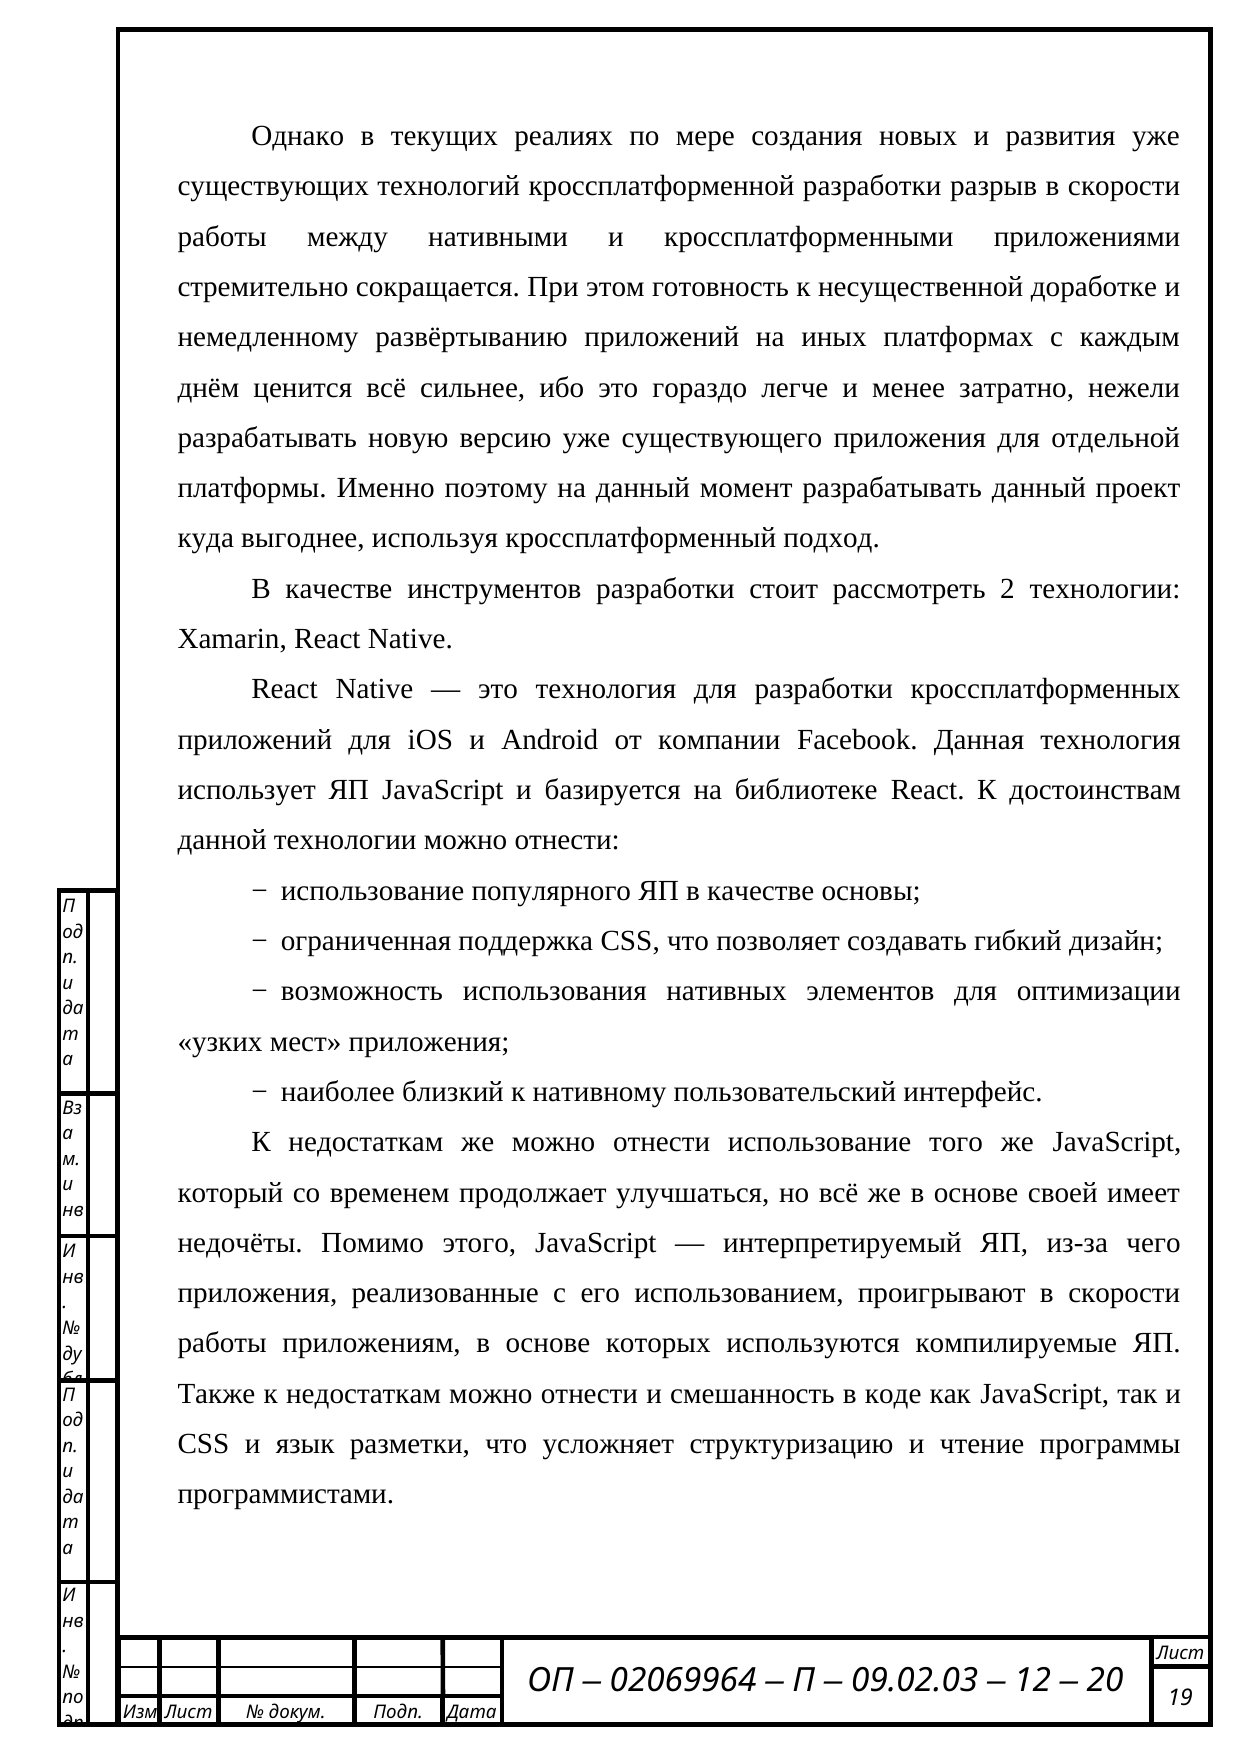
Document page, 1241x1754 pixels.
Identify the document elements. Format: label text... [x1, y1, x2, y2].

list наиболее близкий к нативному пользовательский интерфейс. [177, 1074, 1181, 1108]
list использование популярного ЯП в качестве основы; [177, 873, 1181, 906]
text React Native — это технология для разработки кроссплатформенных приложений для iOS и Android от компании Facebook. Данная технология использует ЯП JavaScript и базируется на библиотеке React. К достоинствам данной технологии можно отнести: [177, 672, 1181, 856]
list возможность использования нативных элементов для оптимизации «узких мест» приложения; [177, 973, 1181, 1057]
list ограниченная поддержка CSS, что позволяет создавать гибкий дизайн; [177, 923, 1181, 957]
text Однако в текущих реалиях по мере создания новых и развития уже существующих технологий кроссплатформенной разработки разрыв в скорости работы между нативными и кроссплатформенными приложениями стремительно сокращается. При этом готовность к несущественной доработке и немедленному развёртыванию приложений на иных платформах с каждым днём ценится всё сильнее, ибо это гораздо легче и менее затратно, нежели разрабатывать новую версию уже существующего приложения для отдельной платформы. Именно поэтому на данный момент разрабатывать данный проект куда выгоднее, используя кроссплатформенный подход. [177, 118, 1181, 554]
list К недостаткам же можно отнести использование того же JavaScript, который со временем продолжает улучшаться, но всё же в основе своей имеет недочёты. Помимо этого, JavaScript — интерпретируемый ЯП, из-за чего приложения, реализованные с его использованием, проигрывают в скорости работы приложениям, в основе которых используются компилируемые ЯП. Также к недостаткам можно отнести и смешанность в коде как JavaScript, так и CSS и язык разметки, что усложняет структуризацию и чтение программы программистами. [177, 1124, 1181, 1510]
text В качестве инструментов разработки стоит рассмотреть 2 технологии: Xamarin, React Native. [177, 571, 1181, 655]
